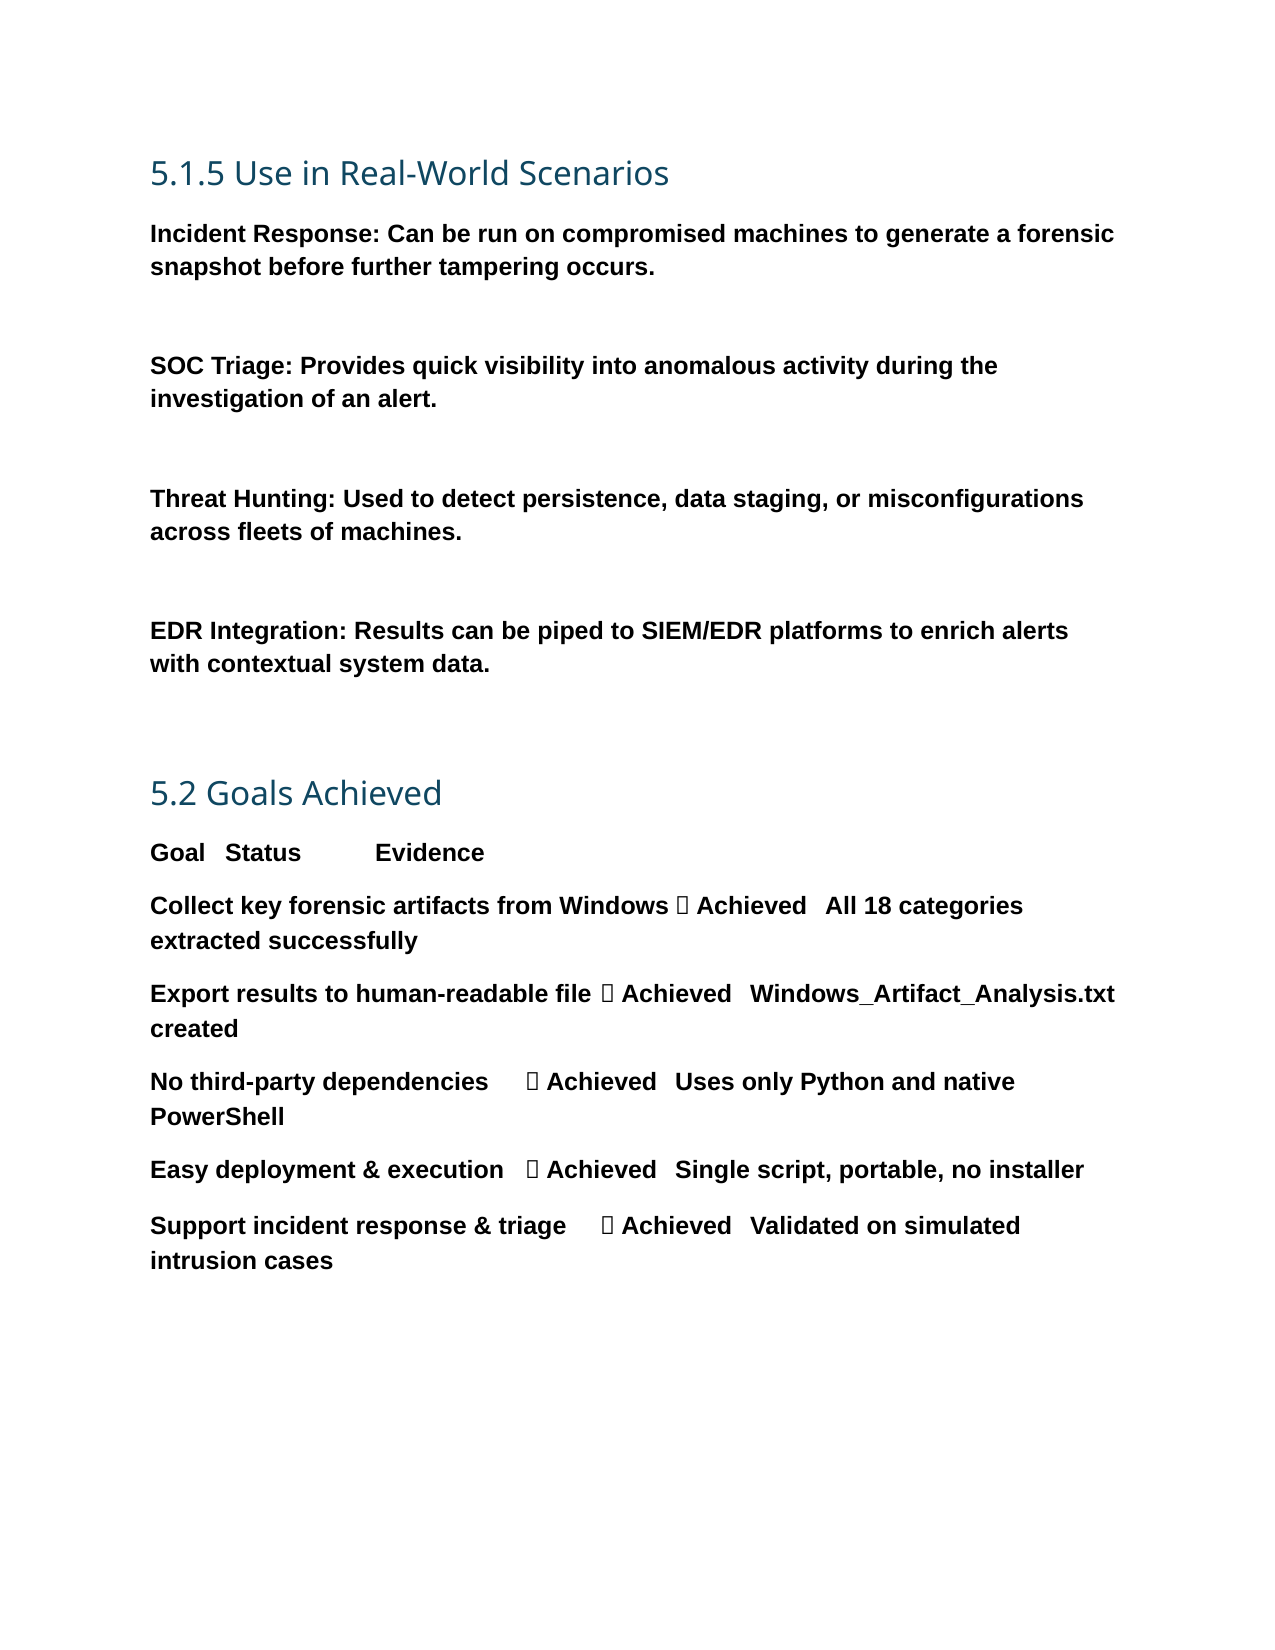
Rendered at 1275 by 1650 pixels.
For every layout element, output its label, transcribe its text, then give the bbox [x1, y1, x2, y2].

subtitle No third-party dependencies ✅ Achieved Uses only Python and native PowerShell [150, 1064, 1125, 1131]
subtitle EDR Integration: Results can be piped to SIEM/EDR platforms to enrich alerts with contextual system data. [150, 616, 1125, 678]
subtitle 5.1.5 Use in Real-World Scenarios [150, 150, 1125, 195]
subtitle Easy deployment & execution ✅ Achieved Single script, portable, no installer [150, 1152, 1125, 1186]
subtitle Collect key forensic artifacts from Windows ✅ Achieved All 18 categories extracted successfully [150, 888, 1125, 955]
subtitle 5.2 Goals Achieved [150, 769, 1125, 815]
subtitle Export results to human-readable file ✅ Achieved Windows_Artifact_Analysis.txt created [150, 976, 1125, 1043]
subtitle Goal Status Evidence [150, 838, 1125, 867]
subtitle SOC Triage: Provides quick visibility into anomalous activity during the investigation of an alert. [150, 351, 1125, 413]
subtitle Support incident response & triage ✅ Achieved Validated on simulated intrusion cases [150, 1208, 1125, 1275]
subtitle Incident Response: Can be run on compromised machines to generate a forensic snapshot before further tampering occurs. [150, 219, 1125, 281]
subtitle Threat Hunting: Used to detect persistence, data staging, or misconfigurations across fleets of machines. [150, 484, 1125, 545]
